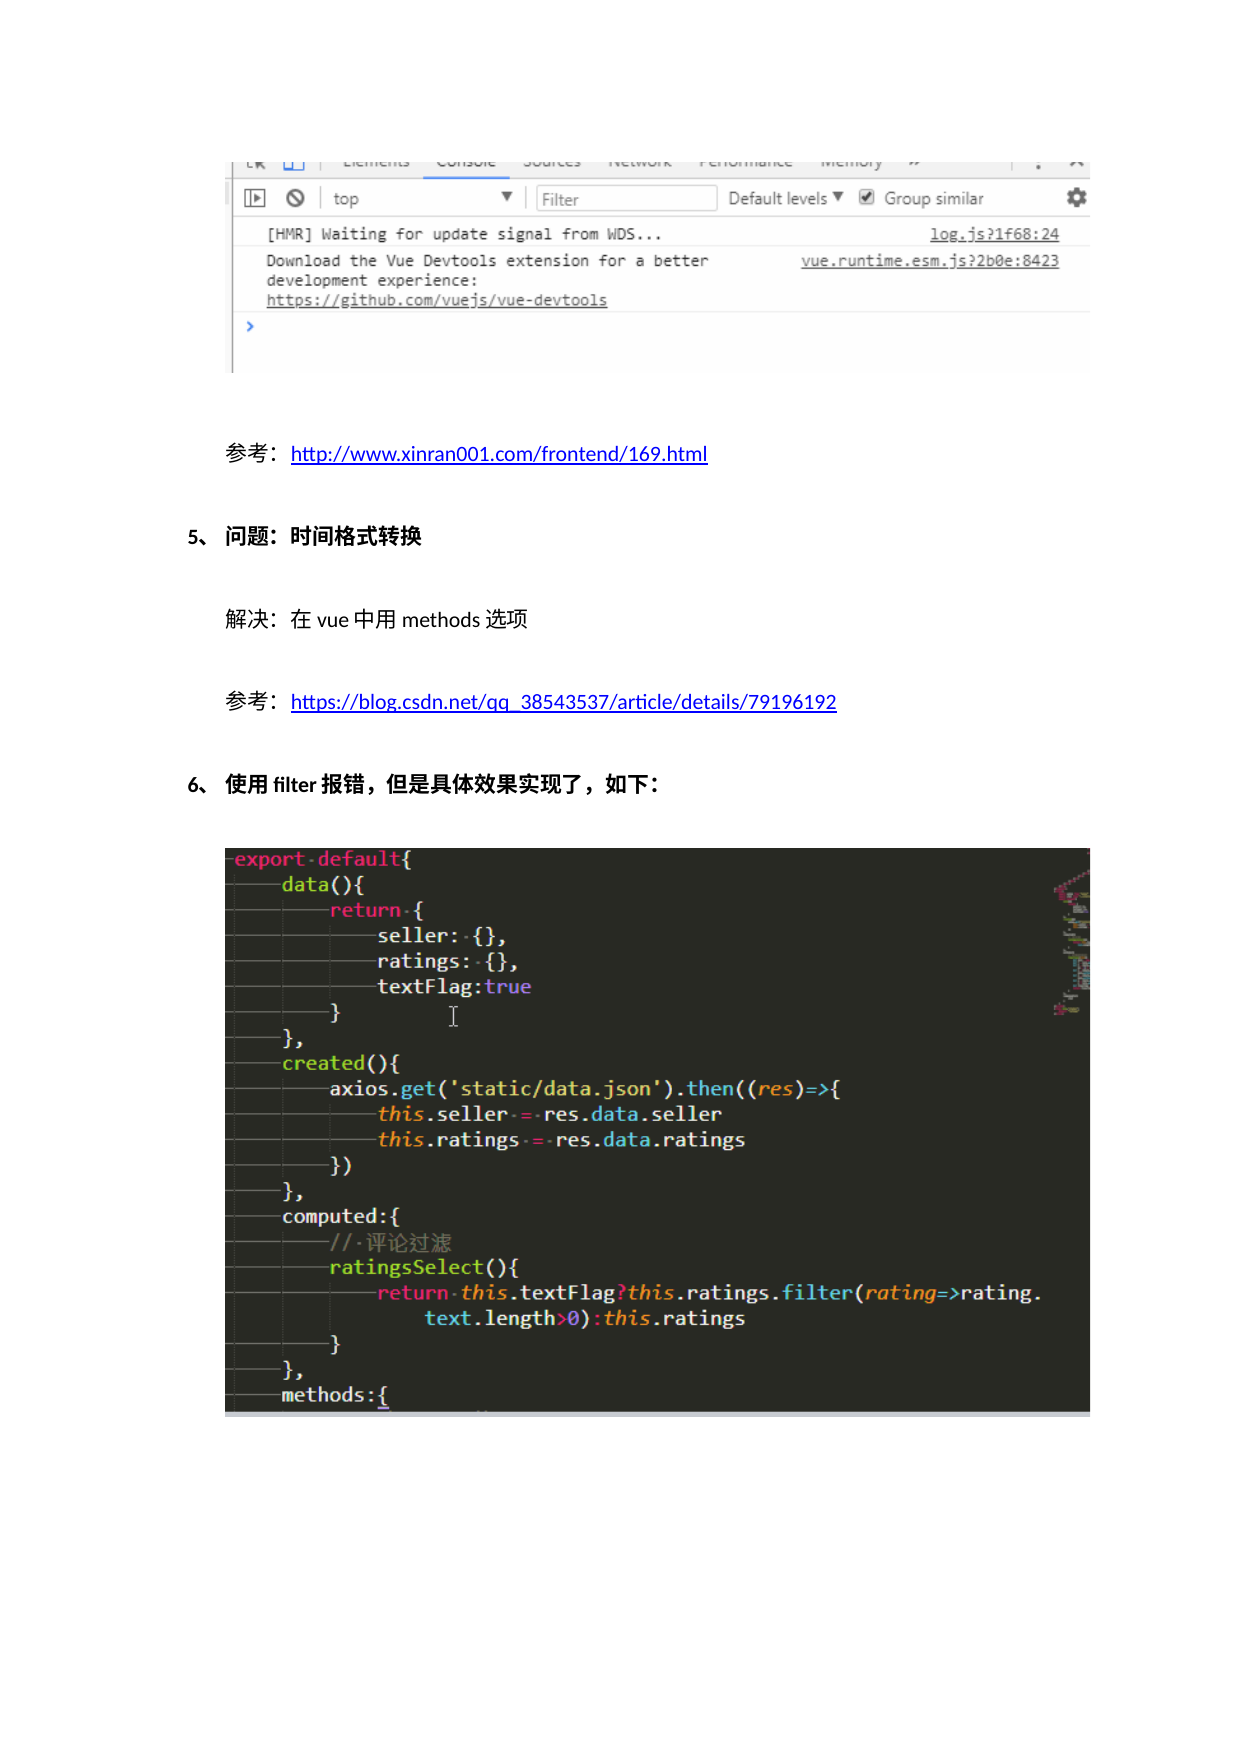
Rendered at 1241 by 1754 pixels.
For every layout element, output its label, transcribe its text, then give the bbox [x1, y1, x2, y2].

list 问题：时间格式转换 [187, 518, 1053, 551]
list 参考：https://blog.csdn.net/qq_38543537/article/details/79196192 [225, 684, 1053, 716]
picture [225, 848, 1091, 1417]
list 参考：http://www.xinran001.com/frontend/169.html [225, 436, 1053, 468]
list 使用filter报错，但是具体效果实现了，如下： [187, 766, 1053, 799]
picture [225, 162, 1091, 373]
list 解决：在vue中用methods选项 [225, 601, 1053, 634]
